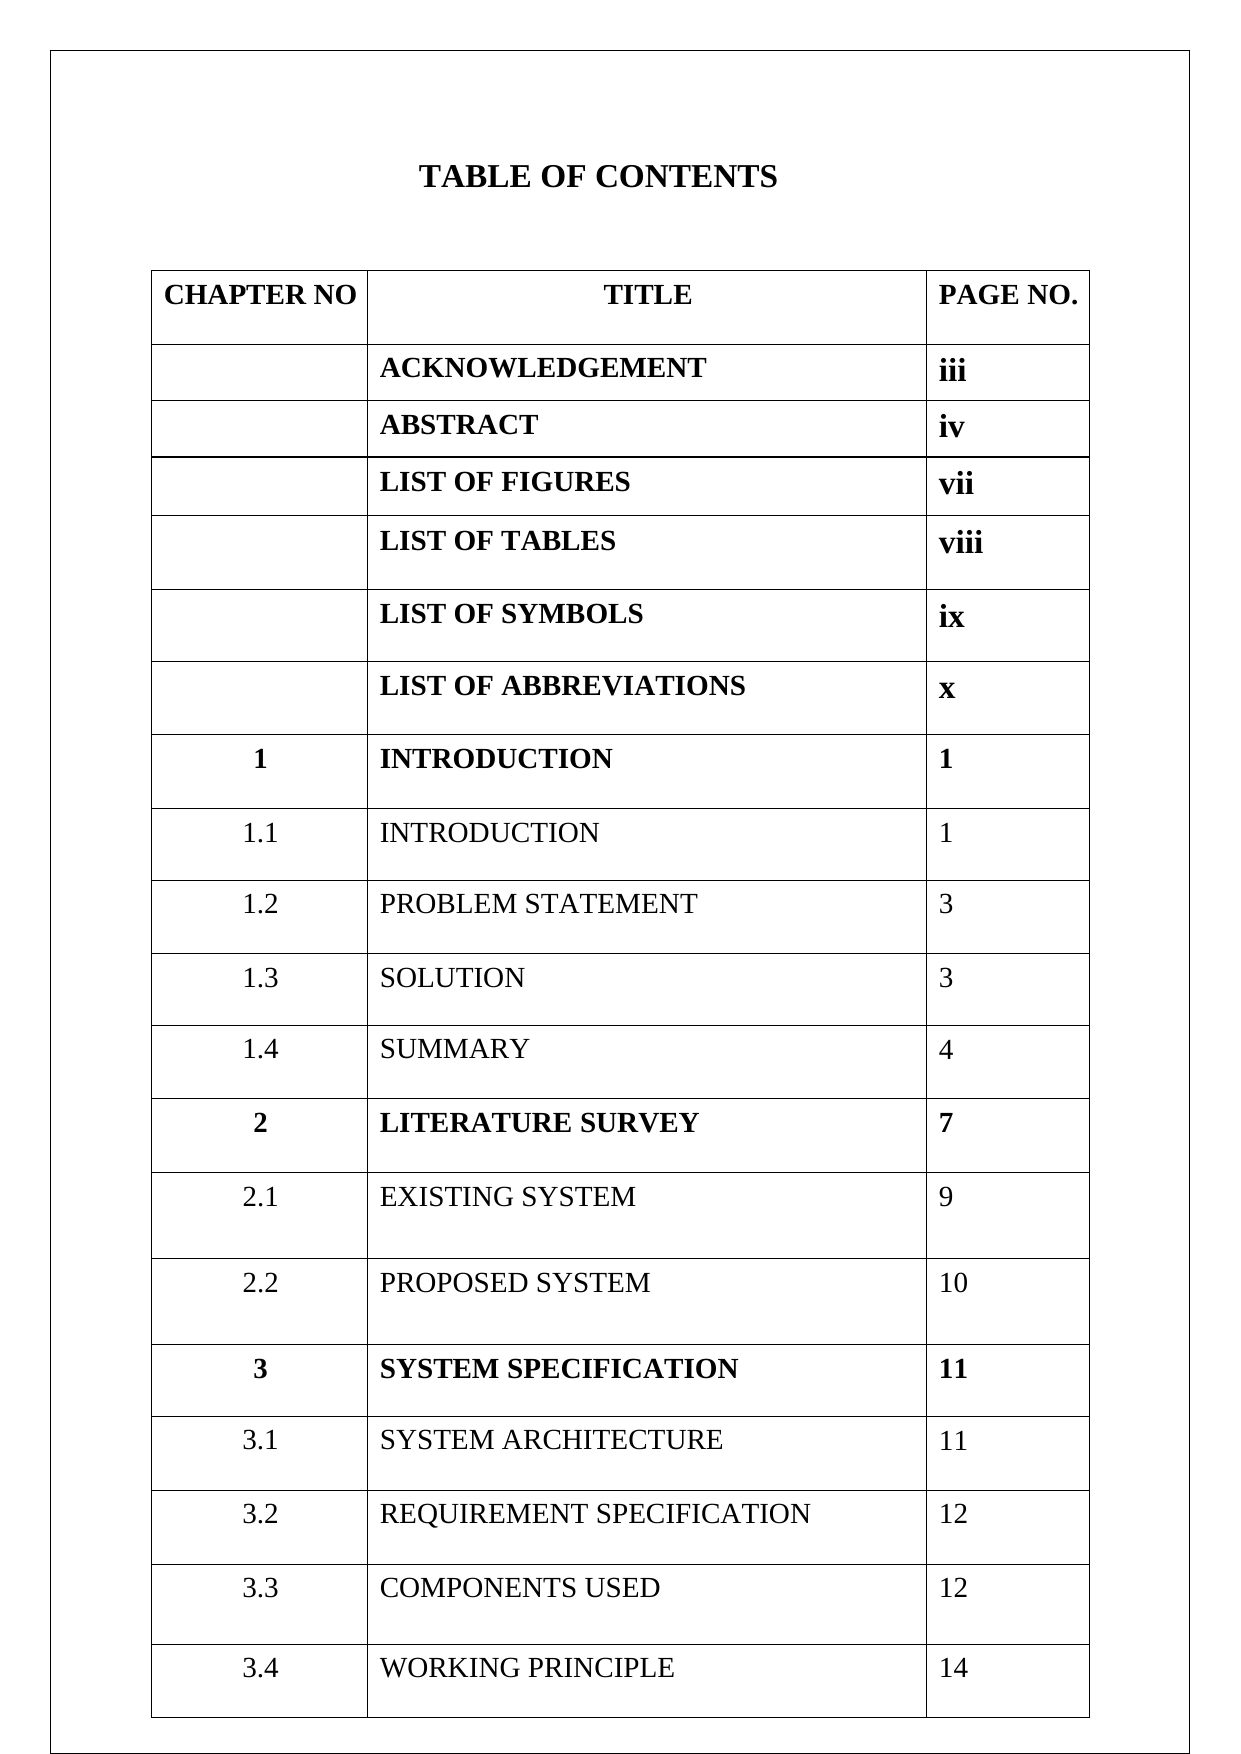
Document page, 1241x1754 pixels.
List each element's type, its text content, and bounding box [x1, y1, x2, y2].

table_cell 3.2 [152, 1491, 367, 1564]
table_cell 12 [927, 1565, 1089, 1643]
table_cell 1.3 [152, 954, 367, 1024]
table_cell INTRODUCTION [368, 735, 926, 808]
table_cell LIST OF ABBREVIATIONS [368, 662, 926, 734]
table_cell [152, 345, 367, 399]
table_cell 9 [927, 1173, 1089, 1258]
table_cell COMPONENTS USED [368, 1565, 926, 1643]
table_cell LIST OF TABLES [368, 516, 926, 589]
table_cell 1.2 [152, 881, 367, 953]
table_cell iii [927, 345, 1089, 399]
table_cell 12 [927, 1491, 1089, 1564]
table_cell [152, 516, 367, 589]
table_cell 3 [152, 1345, 367, 1416]
table_cell iv [927, 401, 1089, 456]
table_cell 14 [927, 1645, 1089, 1717]
table_cell 3 [927, 881, 1089, 953]
table_cell 1 [927, 735, 1089, 808]
table_cell PROPOSED SYSTEM [368, 1259, 926, 1344]
table_cell EXISTING SYSTEM [368, 1173, 926, 1258]
table_cell [152, 662, 367, 734]
table_cell 2.2 [152, 1259, 367, 1344]
table_cell PROBLEM STATEMENT [368, 881, 926, 953]
table_cell SOLUTION [368, 954, 926, 1024]
table_cell LITERATURE SURVEY [368, 1099, 926, 1172]
table_cell 1 [927, 809, 1089, 879]
table_cell x [927, 662, 1089, 734]
table_cell ix [927, 590, 1089, 661]
table_header TITLE [368, 271, 926, 344]
table_cell 1 [152, 735, 367, 808]
table_header PAGE NO. [927, 271, 1089, 344]
table_cell ACKNOWLEDGEMENT [368, 345, 926, 399]
table_cell INTRODUCTION [368, 809, 926, 879]
table_cell REQUIREMENT SPECIFICATION [368, 1491, 926, 1564]
table_cell 3.4 [152, 1645, 367, 1717]
table_cell vii [927, 458, 1089, 515]
table_cell 4 [927, 1026, 1089, 1098]
table_cell 11 [927, 1417, 1089, 1490]
table_cell 3.1 [152, 1417, 367, 1490]
table_cell [152, 590, 367, 661]
subtitle TABLE OF CONTENTS [135, 156, 1095, 194]
table_cell SYSTEM ARCHITECTURE [368, 1417, 926, 1490]
table_cell 3.3 [152, 1565, 367, 1643]
table_cell WORKING PRINCIPLE [368, 1645, 926, 1717]
table_cell ABSTRACT [368, 401, 926, 456]
table_cell 10 [927, 1259, 1089, 1344]
table_cell SUMMARY [368, 1026, 926, 1098]
table_cell SYSTEM SPECIFICATION [368, 1345, 926, 1416]
table_cell 11 [927, 1345, 1089, 1416]
table_cell [152, 401, 367, 456]
table_cell LIST OF FIGURES [368, 458, 926, 515]
table_cell LIST OF SYMBOLS [368, 590, 926, 661]
table_cell [152, 458, 367, 515]
table_cell 2 [152, 1099, 367, 1172]
table_cell 2.1 [152, 1173, 367, 1258]
table_cell 1.4 [152, 1026, 367, 1098]
table_cell viii [927, 516, 1089, 589]
table_cell 3 [927, 954, 1089, 1024]
table_header CHAPTER NO [152, 271, 367, 344]
table_cell 1.1 [152, 809, 367, 879]
table_cell 7 [927, 1099, 1089, 1172]
